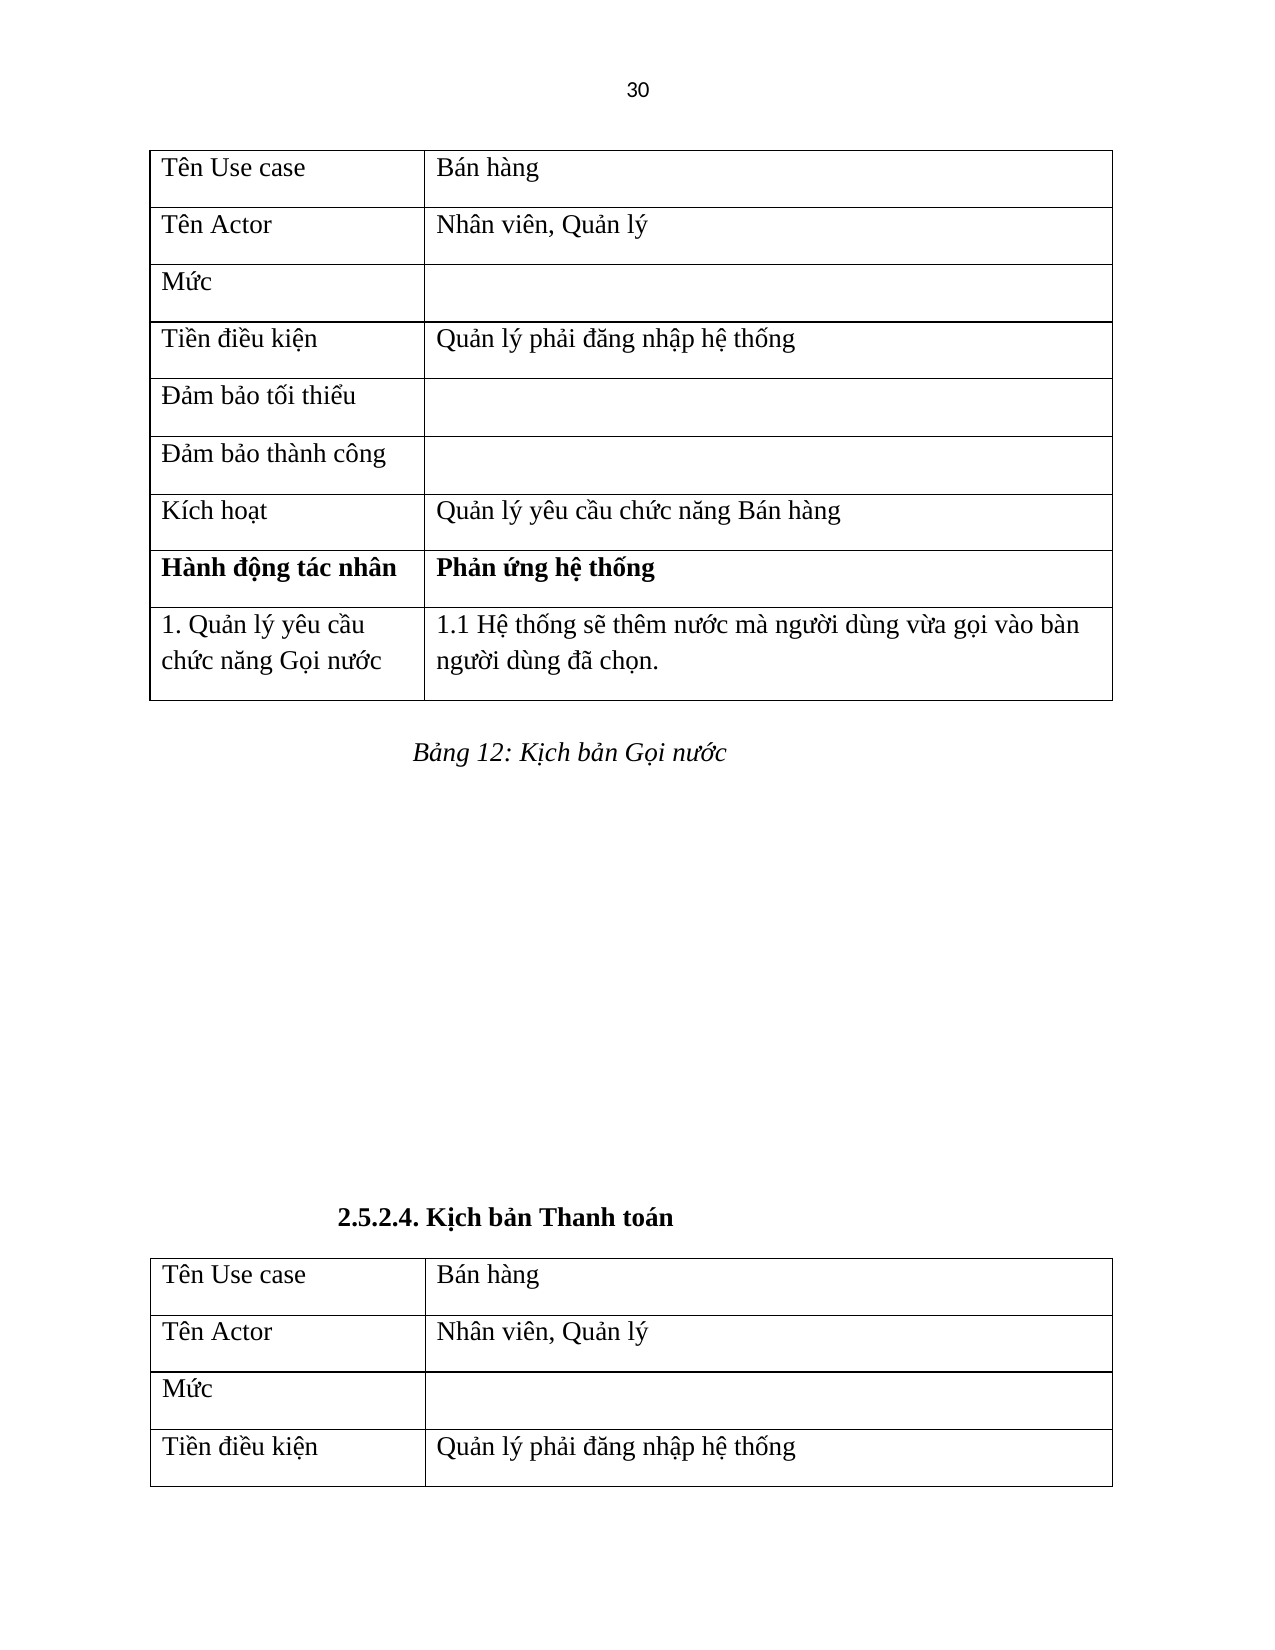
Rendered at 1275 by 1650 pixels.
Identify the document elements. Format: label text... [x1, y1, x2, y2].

table_cell Tiền điều kiện [151, 1430, 425, 1486]
table_cell Nhân viên, Quản lý [426, 1316, 1112, 1371]
table_cell 1.1 Hệ thống sẽ thêm nước mà người dùng vừa gọi vào bàn người dùng đã chọn. [425, 608, 1112, 700]
table_cell [425, 379, 1112, 436]
table_cell Nhân viên, Quản lý [425, 208, 1112, 264]
table_cell Quản lý phải đăng nhập hệ thống [425, 323, 1112, 378]
table_cell [426, 1373, 1112, 1429]
table_cell [425, 437, 1112, 493]
table_cell Mức [151, 265, 424, 321]
table_cell Kích hoạt [151, 495, 424, 550]
table_cell 1. Quản lý yêu cầu chức năng Gọi nước [151, 608, 424, 700]
list . Kịch bản Thanh toán [337, 1201, 1125, 1232]
table_cell Hành động tác nhân [151, 551, 424, 607]
table_cell Đảm bảo thành công [151, 437, 424, 493]
table_cell Quản lý phải đăng nhập hệ thống [426, 1430, 1112, 1486]
table_cell [425, 265, 1112, 321]
table_cell Tên Actor [151, 208, 424, 264]
table_header Bán hàng [425, 151, 1112, 207]
table_cell Tên Actor [151, 1316, 425, 1371]
table_header Tên Use case [151, 151, 424, 207]
table_cell Mức [151, 1373, 425, 1429]
list Bảng 12: Kịch bản Gọi nước [412, 737, 1125, 768]
table_cell Đảm bảo tối thiểu [151, 379, 424, 436]
table_header Tên Use case [151, 1259, 425, 1314]
table_header Bán hàng [426, 1259, 1112, 1314]
table_cell Tiền điều kiện [151, 323, 424, 378]
table_cell Phản ứng hệ thống [425, 551, 1112, 607]
table_cell Quản lý yêu cầu chức năng Bán hàng [425, 495, 1112, 550]
